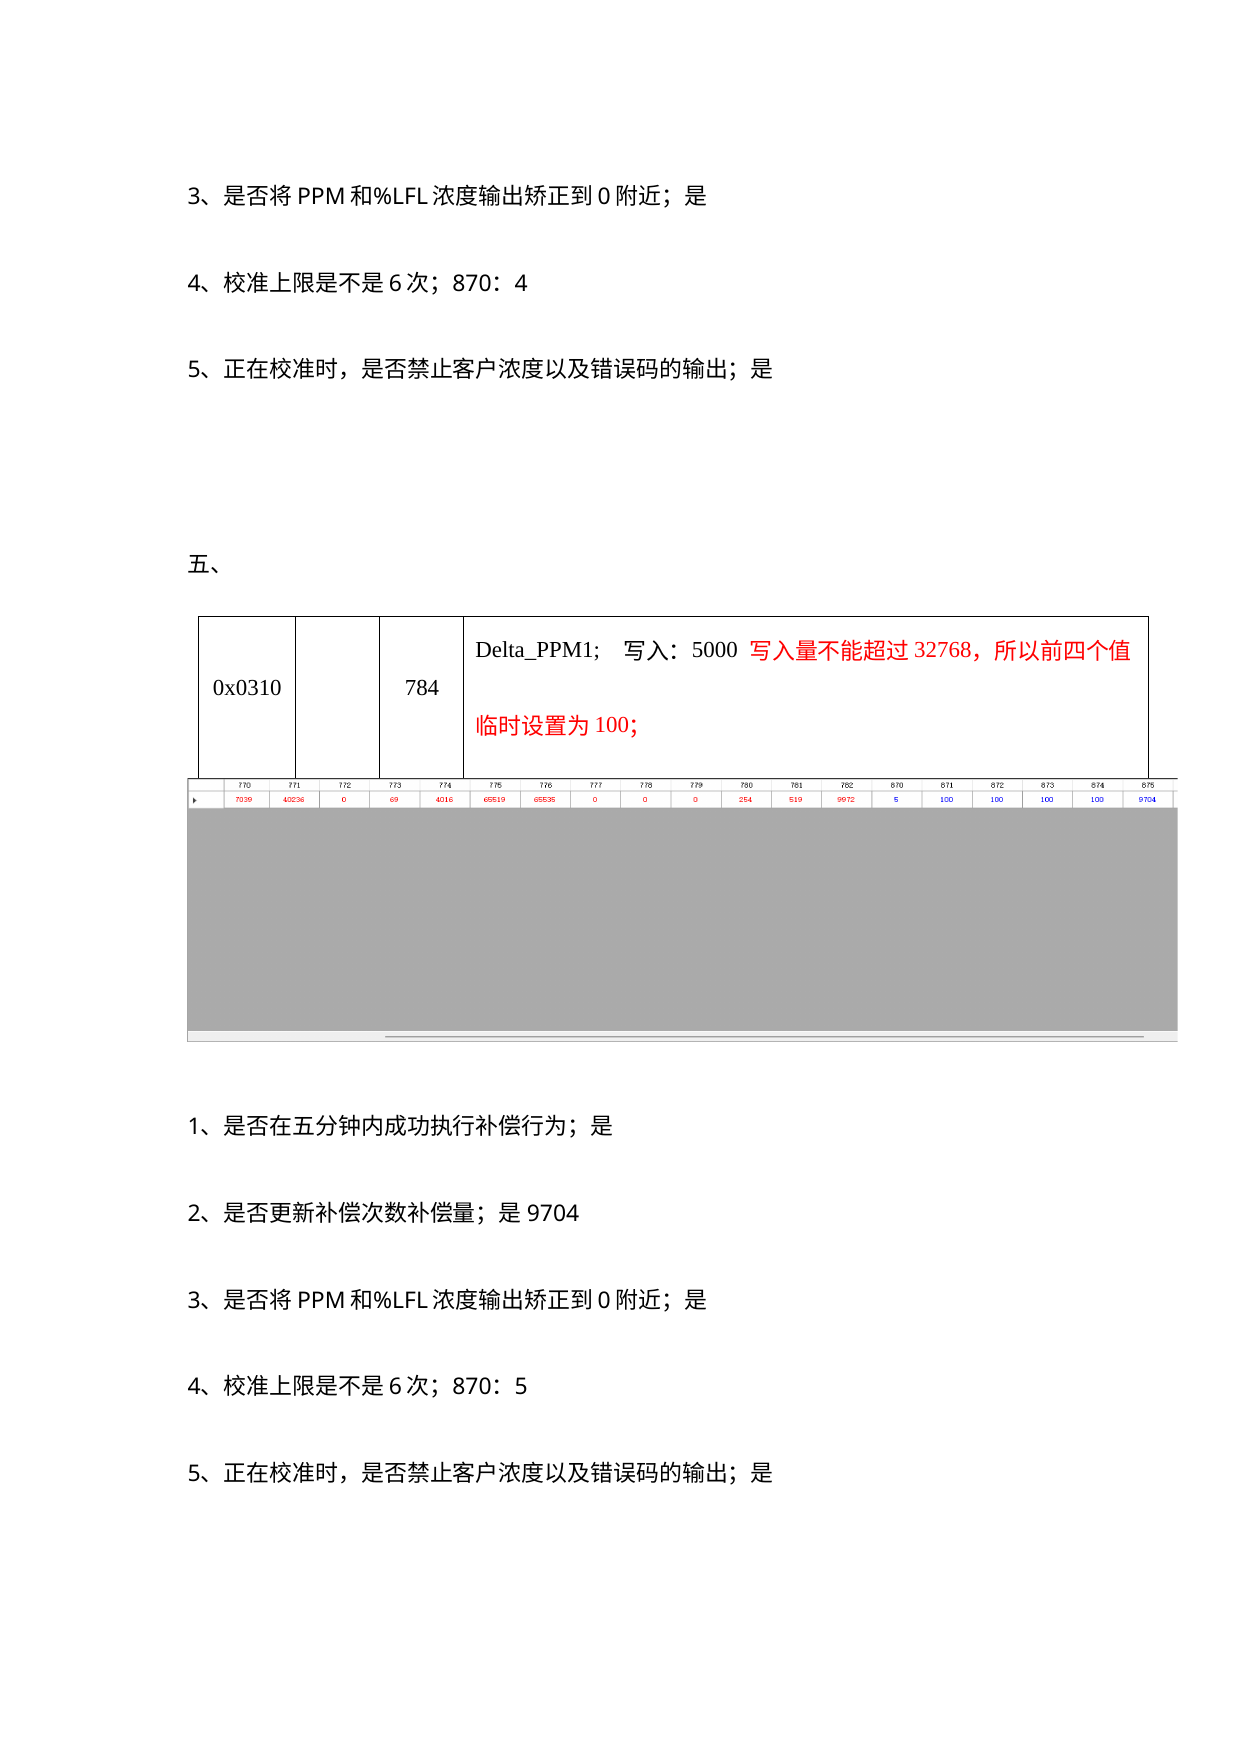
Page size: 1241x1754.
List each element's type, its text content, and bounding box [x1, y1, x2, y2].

text 5、正在校准时，是否禁止客户浓度以及错误码的输出；是 [187, 1439, 1053, 1504]
text 4、校准上限是不是6次；870：5 [187, 1352, 1053, 1417]
text 1、是否在五分钟内成功执行补偿行为；是 [187, 1092, 1053, 1157]
table_header 784 [380, 617, 463, 777]
picture [187, 778, 1178, 1042]
text 2、是否更新补偿次数补偿量；是 9704 [187, 1179, 1053, 1244]
table_header [296, 617, 379, 777]
text 5、正在校准时，是否禁止客户浓度以及错误码的输出；是 [187, 335, 1053, 400]
text 3、是否将PPM和%LFL浓度输出矫正到0附近；是 [187, 1266, 1053, 1331]
text 3、是否将PPM和%LFL浓度输出矫正到0附近；是 [187, 162, 1053, 227]
table_header Delta_PPM1; 写入：5000 写入量不能超过32768，所以前四个值临时设置为100； [464, 617, 1148, 777]
table_header 0x0310 [199, 617, 295, 777]
text 4、校准上限是不是6次；870：4 [187, 249, 1053, 314]
text 五、 [187, 530, 1053, 595]
